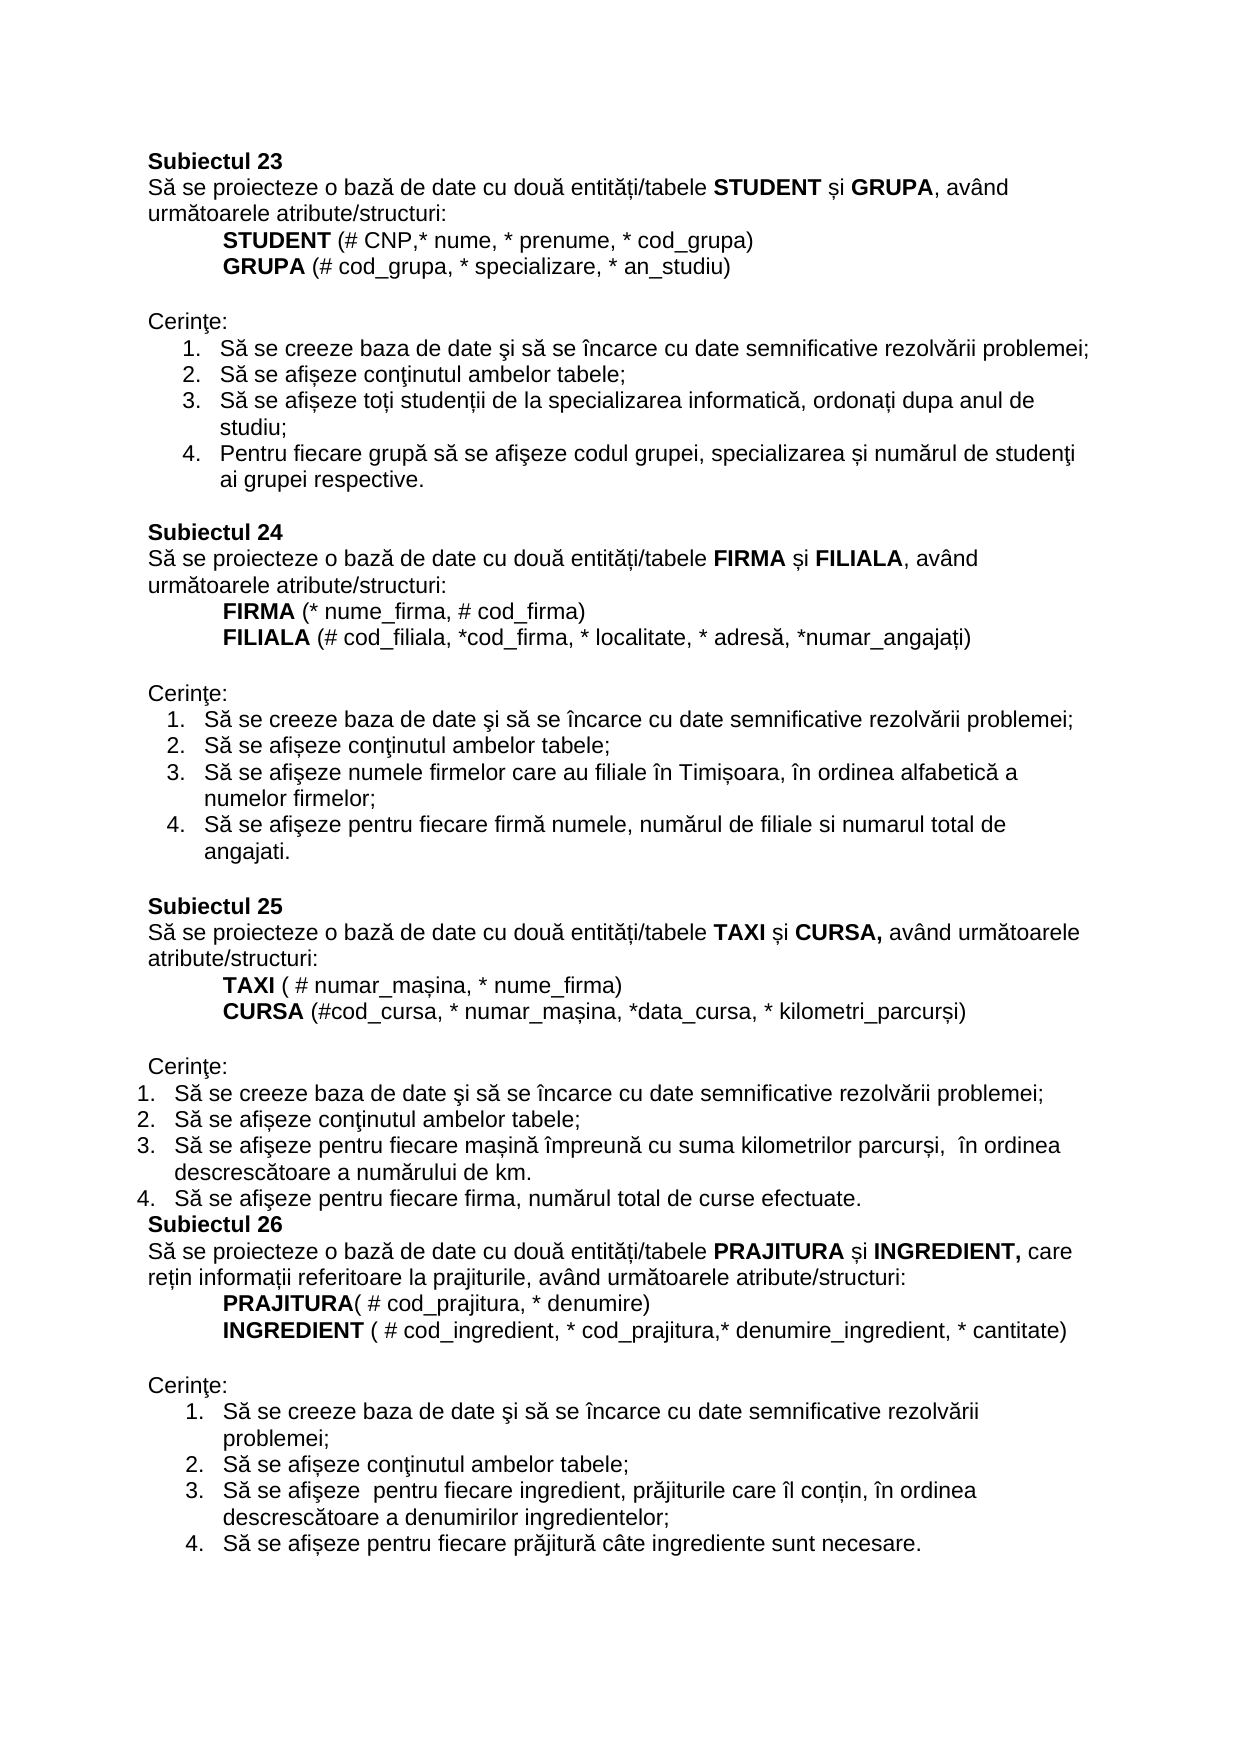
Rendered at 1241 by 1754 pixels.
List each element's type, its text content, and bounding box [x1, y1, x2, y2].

list Să se afişeze numele firmelor care au filiale în Timișoara, în ordinea alfabetică a numelor firmelor; [166, 758, 1093, 811]
text FIRMA (* nume_firma, # cod_firma) [223, 598, 1093, 624]
text TAXI ( # numar_mașina, * nume_firma) [223, 972, 1093, 998]
text Să se proiecteze o bază de date cu două entități/tabele FIRMA și FILIALA, având următoarele atribute/structuri: [148, 545, 1093, 598]
text Cerinţe: [148, 1053, 1093, 1079]
text Să se proiecteze o bază de date cu două entități/tabele PRAJITURA și INGREDIENT, care rețin informații referitoare la prajiturile, având următoarele atribute/structuri: [148, 1238, 1093, 1290]
text INGREDIENT ( # cod_ingredient, * cod_prajitura,* denumire_ingredient, * cantitate) [223, 1317, 1093, 1343]
list Să se afișeze conţinutul ambelor tabele; [137, 1106, 1093, 1132]
list Să se afişeze pentru fiecare mașină împreună cu suma kilometrilor parcurși, în ordinea descrescătoare a numărului de km. [137, 1132, 1093, 1185]
text Subiectul 23 [148, 148, 1093, 174]
list Să se afișeze toți studenții de la specializarea informatică, ordonați dupa anul de studiu; [182, 387, 1093, 440]
text Să se proiecteze o bază de date cu două entități/tabele STUDENT și GRUPA, având următoarele atribute/structuri: [148, 174, 1093, 227]
text GRUPA (# cod_grupa, * specializare, * an_studiu) [223, 253, 1093, 279]
list Să se afișeze conţinutul ambelor tabele; [185, 1451, 1093, 1477]
list Să se afişeze pentru fiecare firmă numele, numărul de filiale si numarul total de angajati. [166, 811, 1093, 864]
list Să se creeze baza de date şi să se încarce cu date semnificative rezolvării problemei; [182, 334, 1093, 361]
text PRAJITURA( # cod_prajitura, * denumire) [223, 1290, 1093, 1317]
text Cerinţe: [148, 1372, 1093, 1398]
text Cerinţe: [148, 679, 1093, 706]
text STUDENT (# CNP,* nume, * prenume, * cod_grupa) [223, 227, 1093, 253]
list Să se afișeze conţinutul ambelor tabele; [182, 361, 1093, 387]
text FILIALA (# cod_filiala, *cod_firma, * localitate, * adresă, *numar_angajați) [223, 624, 1093, 651]
text Subiectul 24 [148, 519, 1093, 545]
list Să se afișeze pentru fiecare prăjitură câte ingrediente sunt necesare. [185, 1530, 1093, 1556]
text CURSA (#cod_cursa, * numar_mașina, *data_cursa, * kilometri_parcurși) [223, 998, 1093, 1024]
list Pentru fiecare grupă să se afişeze codul grupei, specializarea și numărul de studenţi ai grupei respective. [182, 440, 1093, 493]
text Subiectul 26 [148, 1211, 1093, 1238]
text Cerinţe: [148, 308, 1093, 334]
list Să se afișeze conţinutul ambelor tabele; [166, 732, 1093, 758]
list Să se creeze baza de date şi să se încarce cu date semnificative rezolvării problemei; [137, 1079, 1093, 1106]
list Să se creeze baza de date şi să se încarce cu date semnificative rezolvării problemei; [185, 1398, 1093, 1451]
list Să se afişeze pentru fiecare firma, numărul total de curse efectuate. [137, 1185, 1093, 1211]
text Să se proiecteze o bază de date cu două entități/tabele TAXI și CURSA, având următoarele atribute/structuri: [148, 919, 1093, 972]
list Să se creeze baza de date şi să se încarce cu date semnificative rezolvării problemei; [166, 706, 1093, 732]
list Să se afişeze pentru fiecare ingredient, prăjiturile care îl conțin, în ordinea descrescătoare a denumirilor ingredientelor; [185, 1477, 1093, 1530]
text Subiectul 25 [148, 893, 1093, 919]
